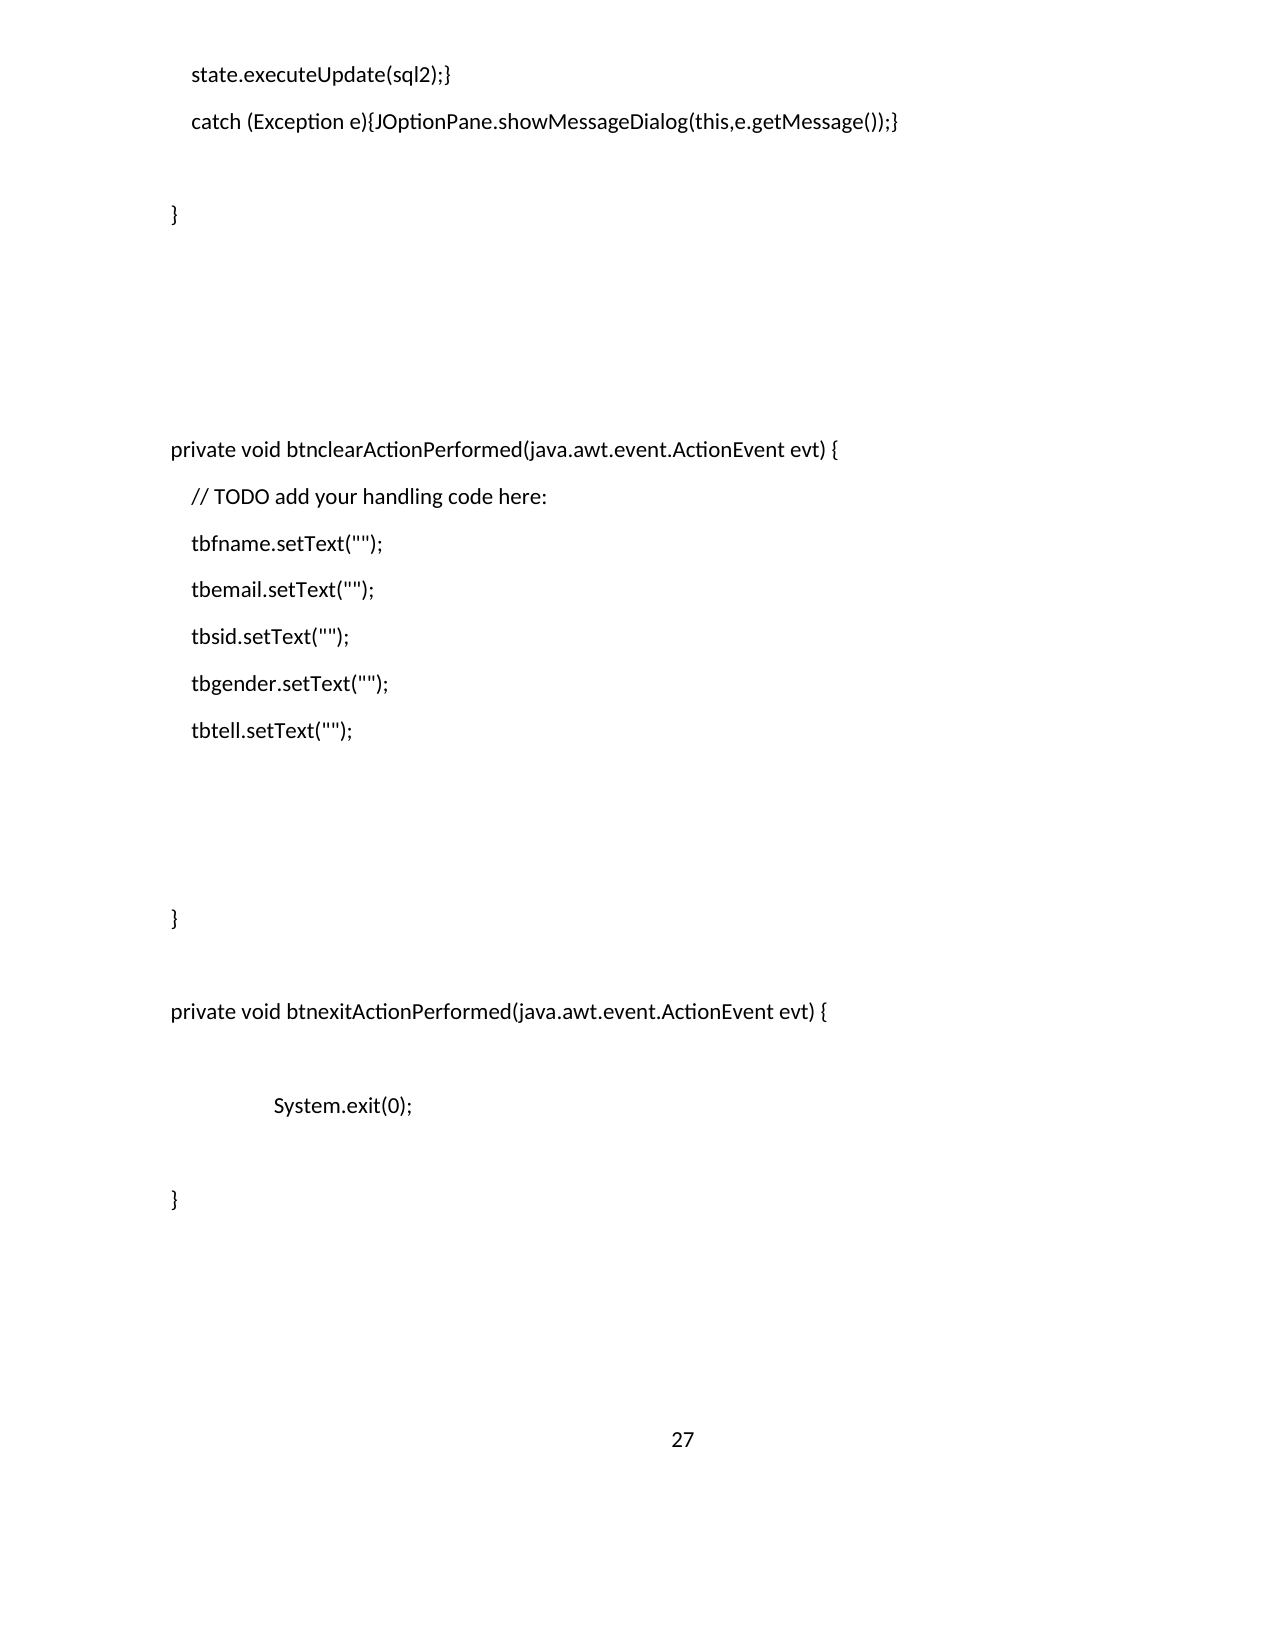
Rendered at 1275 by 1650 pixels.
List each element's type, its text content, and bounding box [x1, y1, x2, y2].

text tbgender.setText(""); [150, 669, 1215, 697]
text tbemail.setText(""); [150, 576, 1215, 604]
text } [150, 904, 1215, 932]
text } [150, 1185, 1215, 1213]
text tbsid.setText(""); [150, 622, 1215, 651]
text state.executeUpdate(sql2);} [150, 60, 1215, 88]
text private void btnclearActionPerformed(java.awt.event.ActionEvent evt) { [150, 435, 1215, 463]
text tbtell.setText(""); [150, 716, 1215, 744]
text } [150, 201, 1215, 229]
text // TODO add your handling code here: [150, 482, 1215, 510]
text private void btnexitActionPerformed(java.awt.event.ActionEvent evt) { [150, 997, 1215, 1026]
text System.exit(0); [150, 1091, 1215, 1119]
text tbfname.setText(""); [150, 529, 1215, 557]
text catch (Exception e){JOptionPane.showMessageDialog(this,e.getMessage());} [150, 107, 1215, 135]
